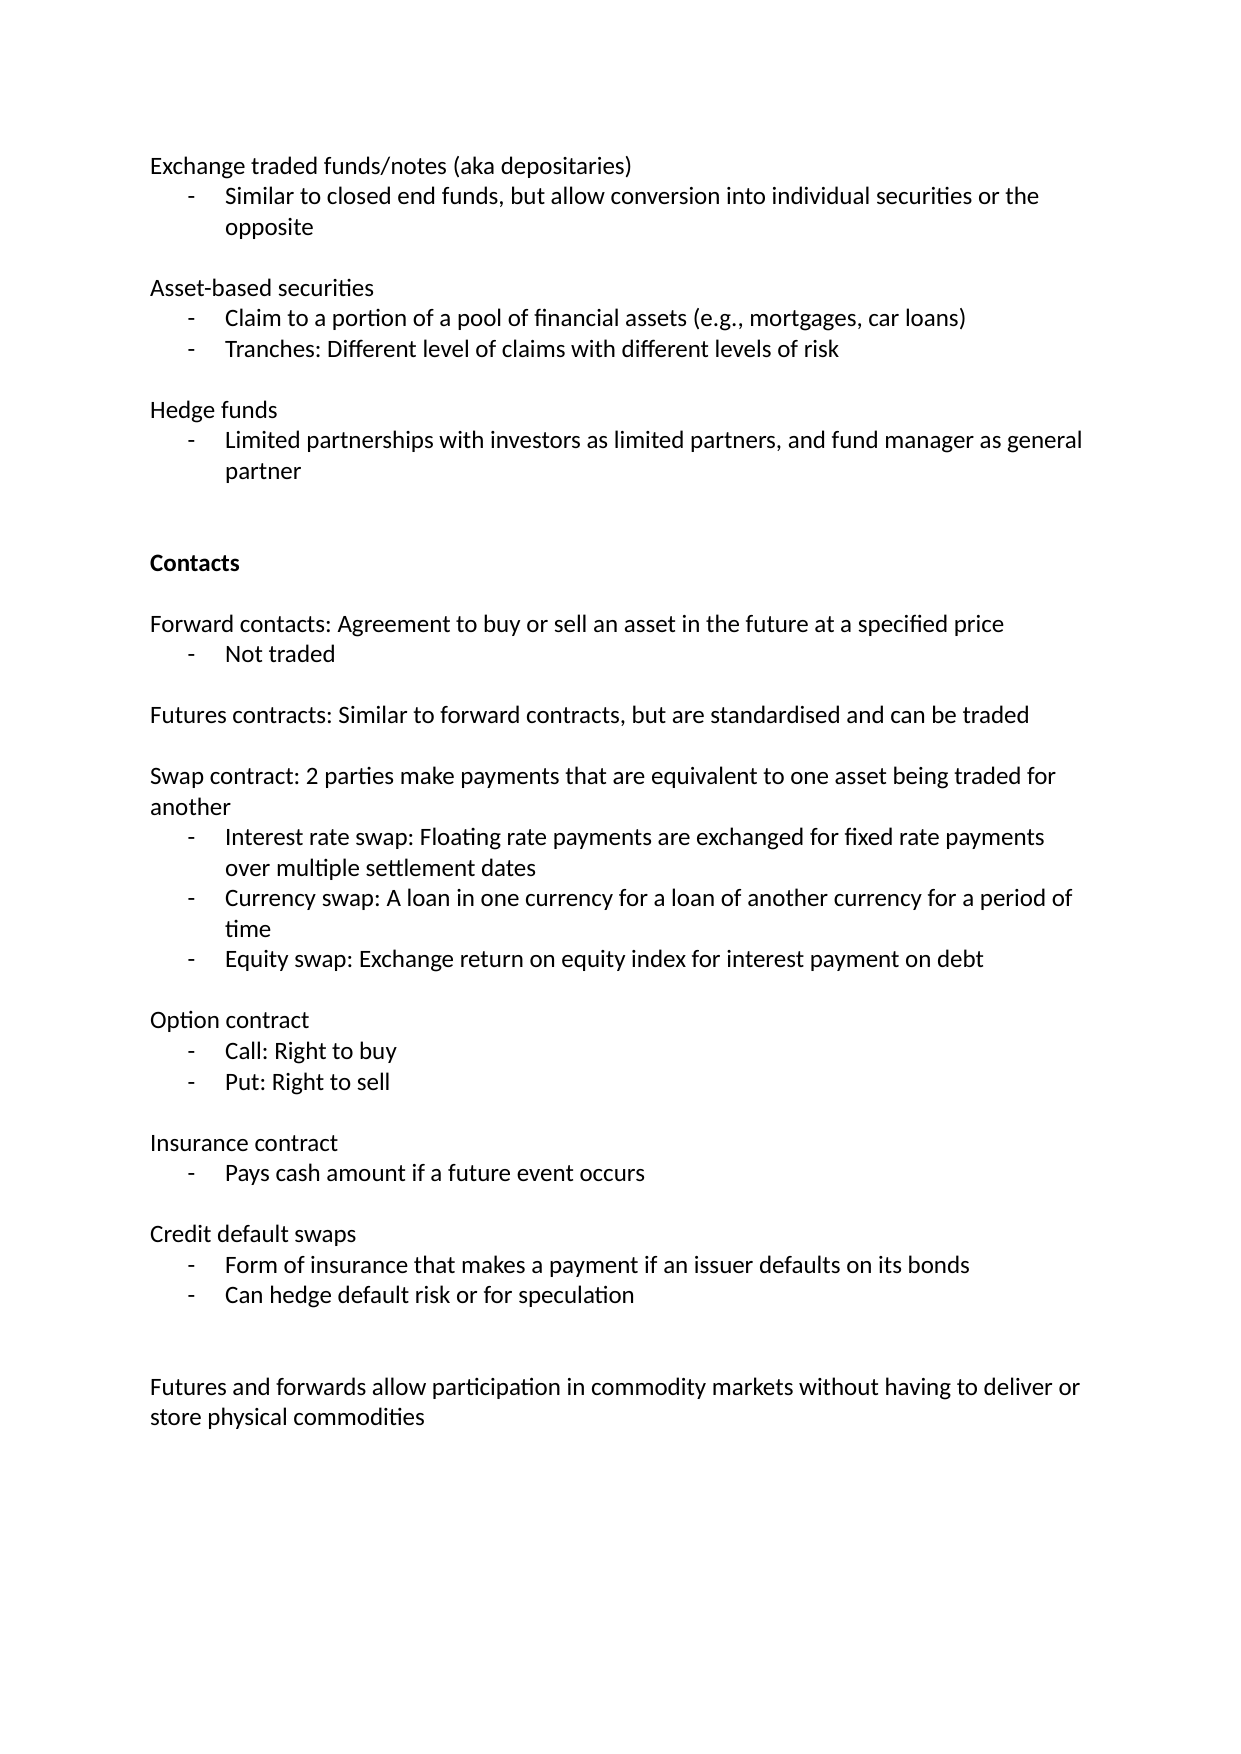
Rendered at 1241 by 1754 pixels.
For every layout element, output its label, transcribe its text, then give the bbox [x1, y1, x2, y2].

list Put: Right to sell [187, 1066, 1090, 1096]
list Call: Right to buy [187, 1035, 1090, 1066]
text Hedge funds [150, 394, 1090, 425]
text Futures and forwards allow participation in commodity markets without having to deliver or store physical commodities [150, 1371, 1090, 1432]
text Futures contracts: Similar to forward contracts, but are standardised and can be traded [150, 699, 1090, 730]
list Interest rate swap: Floating rate payments are exchanged for fixed rate payments over multiple settlement dates [187, 821, 1090, 882]
text Exchange traded funds/notes (aka depositaries) [150, 150, 1090, 181]
list Form of insurance that makes a payment if an issuer defaults on its bonds [187, 1249, 1090, 1279]
list Currency swap: A loan in one currency for a loan of another currency for a period of time [187, 882, 1090, 943]
list Equity swap: Exchange return on equity index for interest payment on debt [187, 943, 1090, 974]
text Asset-based securities [150, 272, 1090, 303]
list Pays cash amount if a future event occurs [187, 1157, 1090, 1188]
list Not traded [187, 638, 1090, 669]
list Similar to closed end funds, but allow conversion into individual securities or the opposite [187, 181, 1090, 242]
text Insurance contract [150, 1127, 1090, 1157]
text Option contract [150, 1004, 1090, 1035]
list Limited partnerships with investors as limited partners, and fund manager as general partner [187, 425, 1090, 486]
text Swap contract: 2 parties make payments that are equivalent to one asset being traded for another [150, 760, 1090, 821]
list Claim to a portion of a pool of financial assets (e.g., mortgages, car loans) [187, 303, 1090, 333]
text Forward contacts: Agreement to buy or sell an asset in the future at a specified price [150, 608, 1090, 638]
text Credit default swaps [150, 1218, 1090, 1249]
list Can hedge default risk or for speculation [187, 1279, 1090, 1310]
text Contacts [150, 547, 1090, 577]
list Tranches: Different level of claims with different levels of risk [187, 333, 1090, 364]
